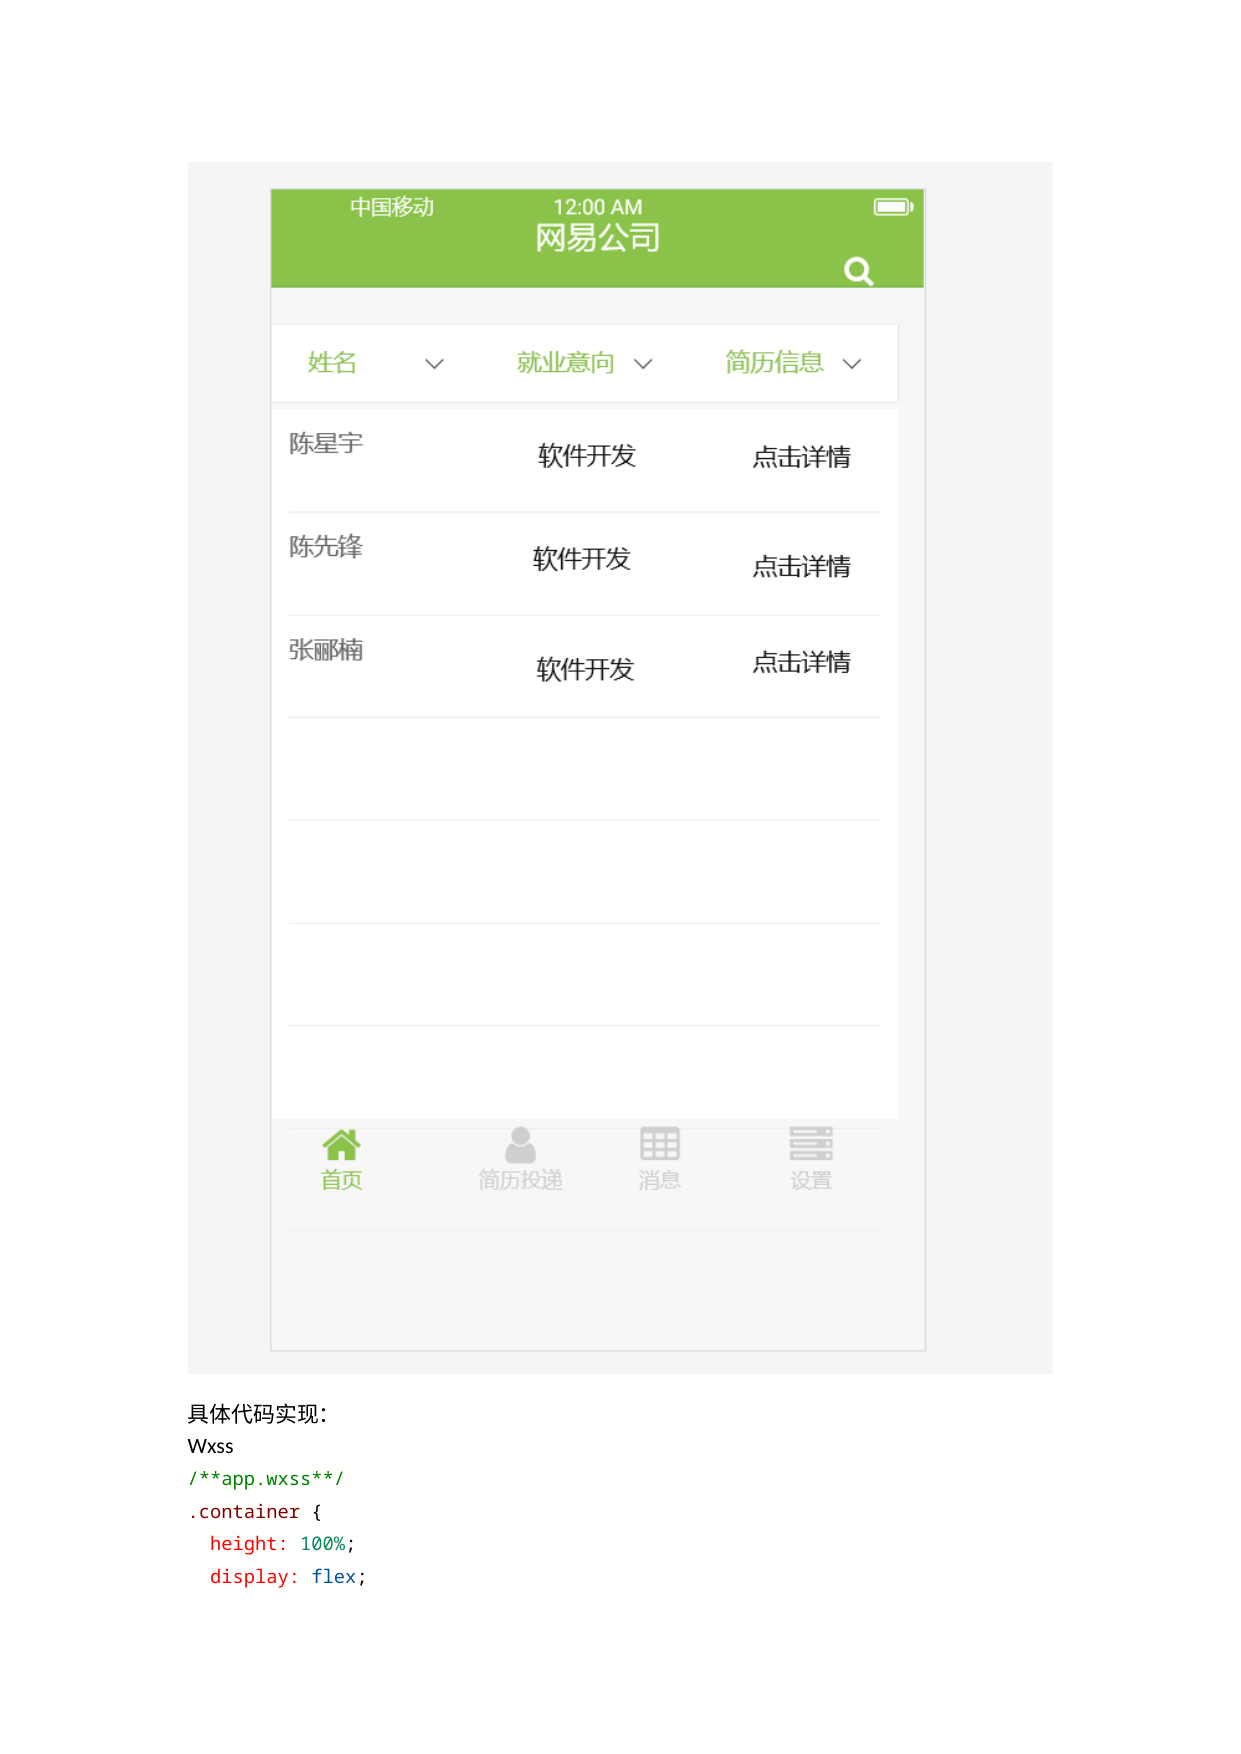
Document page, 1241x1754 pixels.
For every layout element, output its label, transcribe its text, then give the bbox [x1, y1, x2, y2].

text /**app.wxss**/ [187, 1462, 1053, 1494]
text 具体代码实现： [187, 1397, 1053, 1429]
text Wxss [187, 1429, 1053, 1462]
text height: 100%; [187, 1527, 1053, 1559]
text .container { [187, 1494, 1053, 1527]
picture [187, 162, 1053, 1374]
text display: flex; [187, 1559, 1053, 1592]
